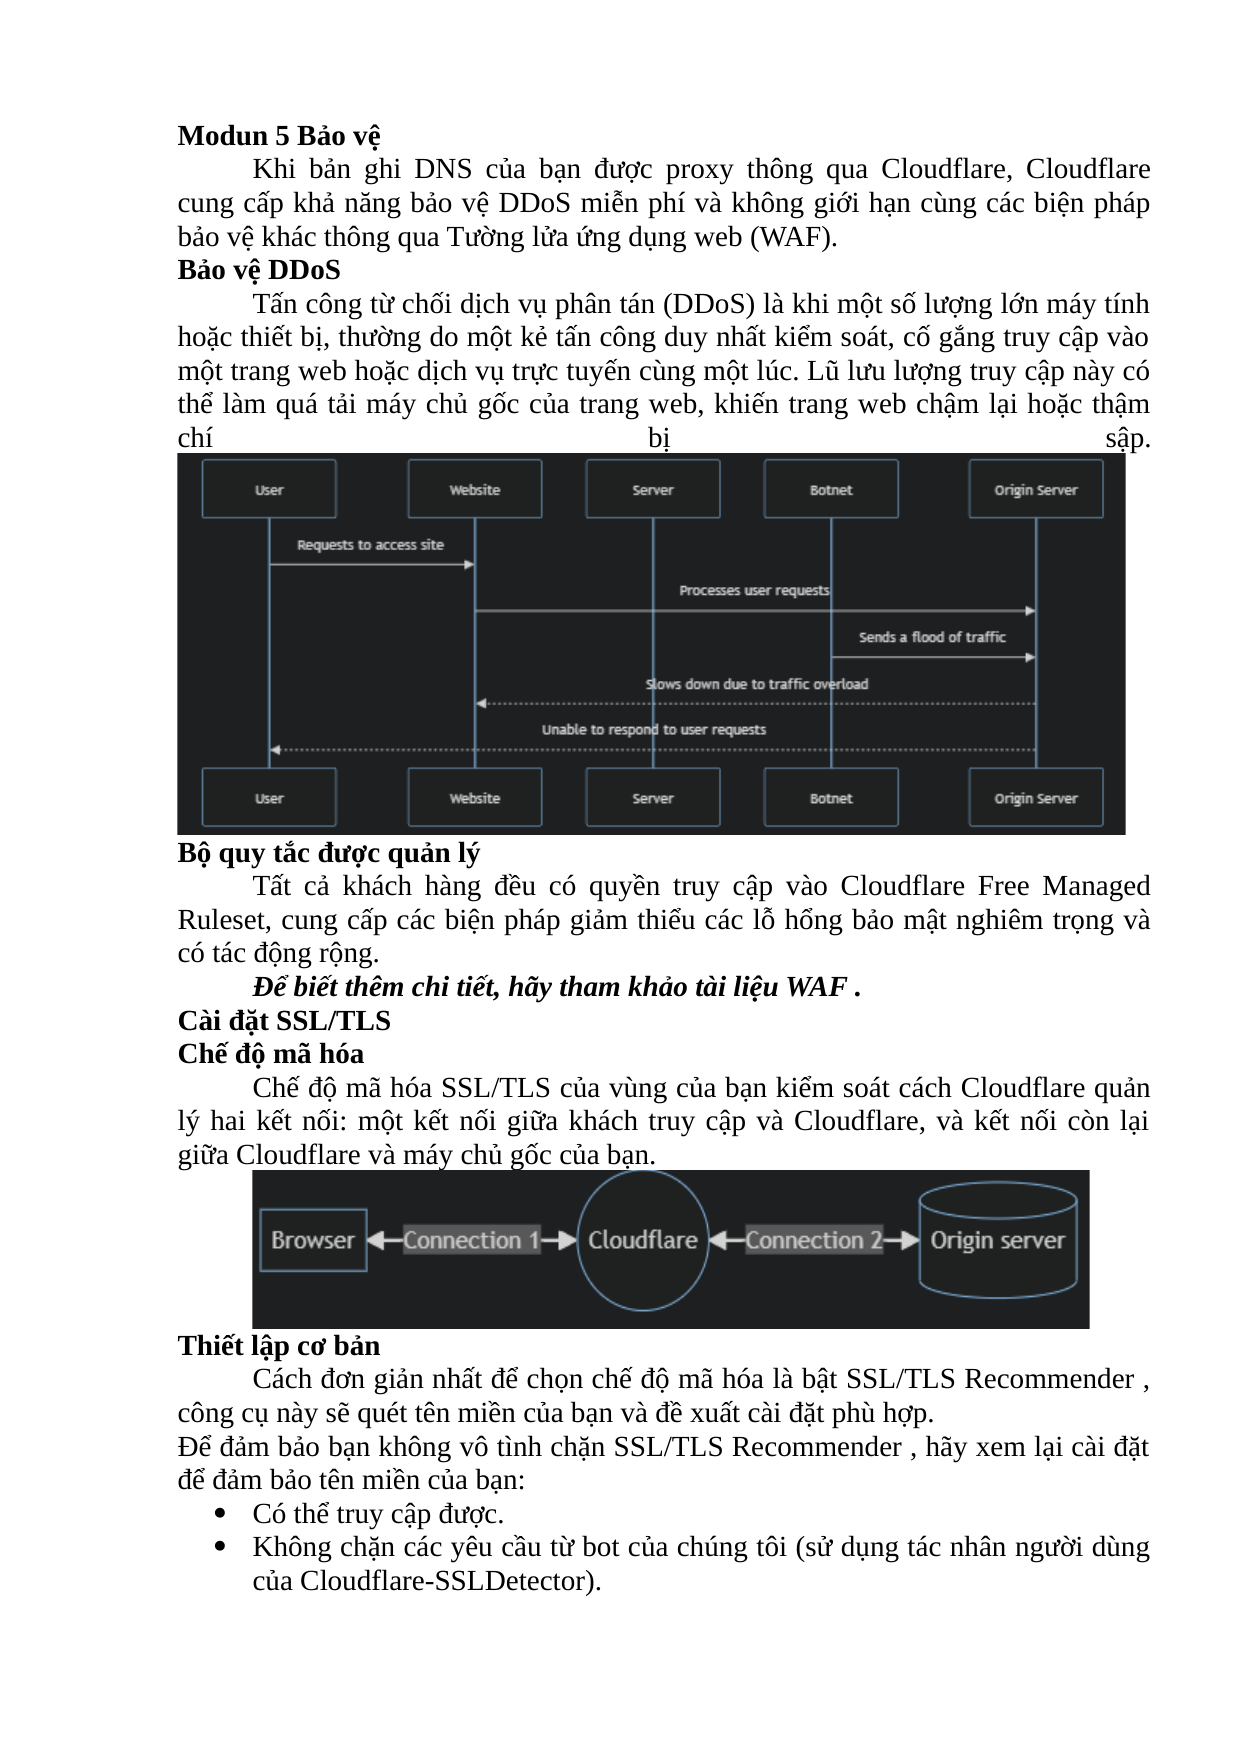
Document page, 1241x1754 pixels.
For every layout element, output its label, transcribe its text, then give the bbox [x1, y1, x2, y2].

text Khi bản ghi DNS của bạn được proxy thông qua Cloudflare, Cloudflare cung cấp khả năng bảo vệ DDoS miễn phí và không giới hạn cùng các biện pháp bảo vệ khác thông qua Tường lửa ứng dụng web (WAF). [177, 152, 1152, 252]
text Bảo vệ DDoS [177, 252, 1152, 286]
text Bộ quy tắc được quản lý [177, 835, 1152, 868]
text Cách đơn giản nhất để chọn chế độ mã hóa là bật SSL/TLS Recommender , công cụ này sẽ quét tên miền của bạn và đề xuất cài đặt phù hợp. [177, 1362, 1152, 1429]
text Cài đặt SSL/TLS [177, 1003, 1152, 1036]
text Modun 5 Bảo vệ [177, 118, 1152, 152]
text Chế độ mã hóa SSL/TLS của vùng của bạn kiểm soát cách Cloudflare quản lý hai kết nối: một kết nối giữa khách truy cập và Cloudflare, và kết nối còn lại giữa Cloudflare và máy chủ gốc của bạn. [177, 1070, 1152, 1170]
picture [252, 1170, 1090, 1329]
list Có thể truy cập được. [215, 1496, 1152, 1529]
text Thiết lập cơ bản [177, 1328, 1152, 1362]
text Chế độ mã hóa [177, 1036, 1152, 1070]
picture [177, 453, 1126, 835]
text Tất cả khách hàng đều có quyền truy cập vào Cloudflare Free Managed Ruleset, cung cấp các biện pháp giảm thiểu các lỗ hổng bảo mật nghiêm trọng và có tác động rộng. [177, 868, 1152, 969]
list Không chặn các yêu cầu từ bot của chúng tôi (sử dụng tác nhân người dùng của Cloudflare-SSLDetector). [215, 1529, 1152, 1597]
text Để đảm bảo bạn không vô tình chặn SSL/TLS Recommender , hãy xem lại cài đặt để đảm bảo tên miền của bạn: [177, 1429, 1152, 1496]
text Để biết thêm chi tiết, hãy tham khảo tài liệu WAF . [177, 969, 1152, 1003]
